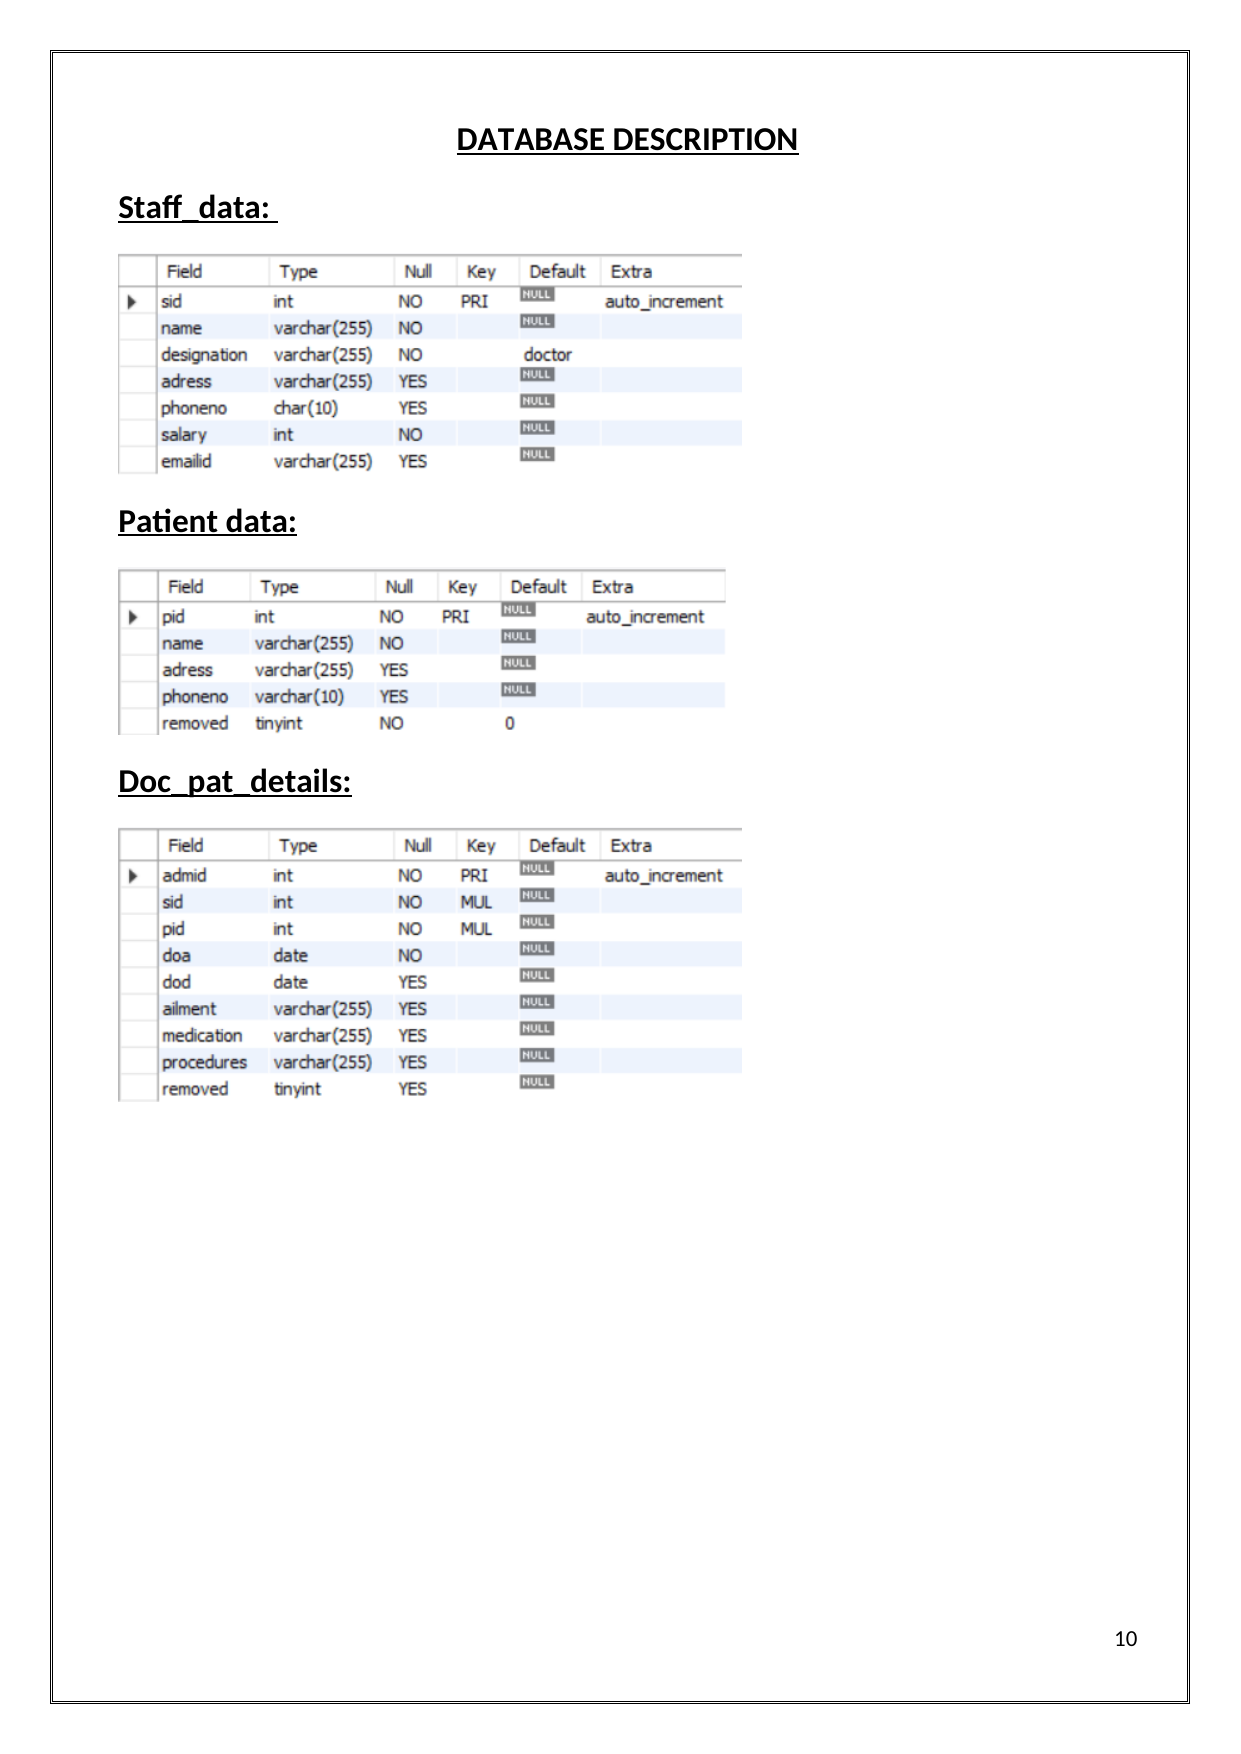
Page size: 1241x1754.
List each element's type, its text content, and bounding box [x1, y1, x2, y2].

text Staff_data: [118, 186, 1137, 227]
picture [118, 567, 726, 735]
text Doc_pat_details: [118, 760, 1137, 801]
picture [118, 827, 742, 1102]
picture [118, 253, 742, 475]
text Patient data: [118, 500, 1137, 540]
text DATABASE DESCRIPTION [118, 118, 1137, 159]
